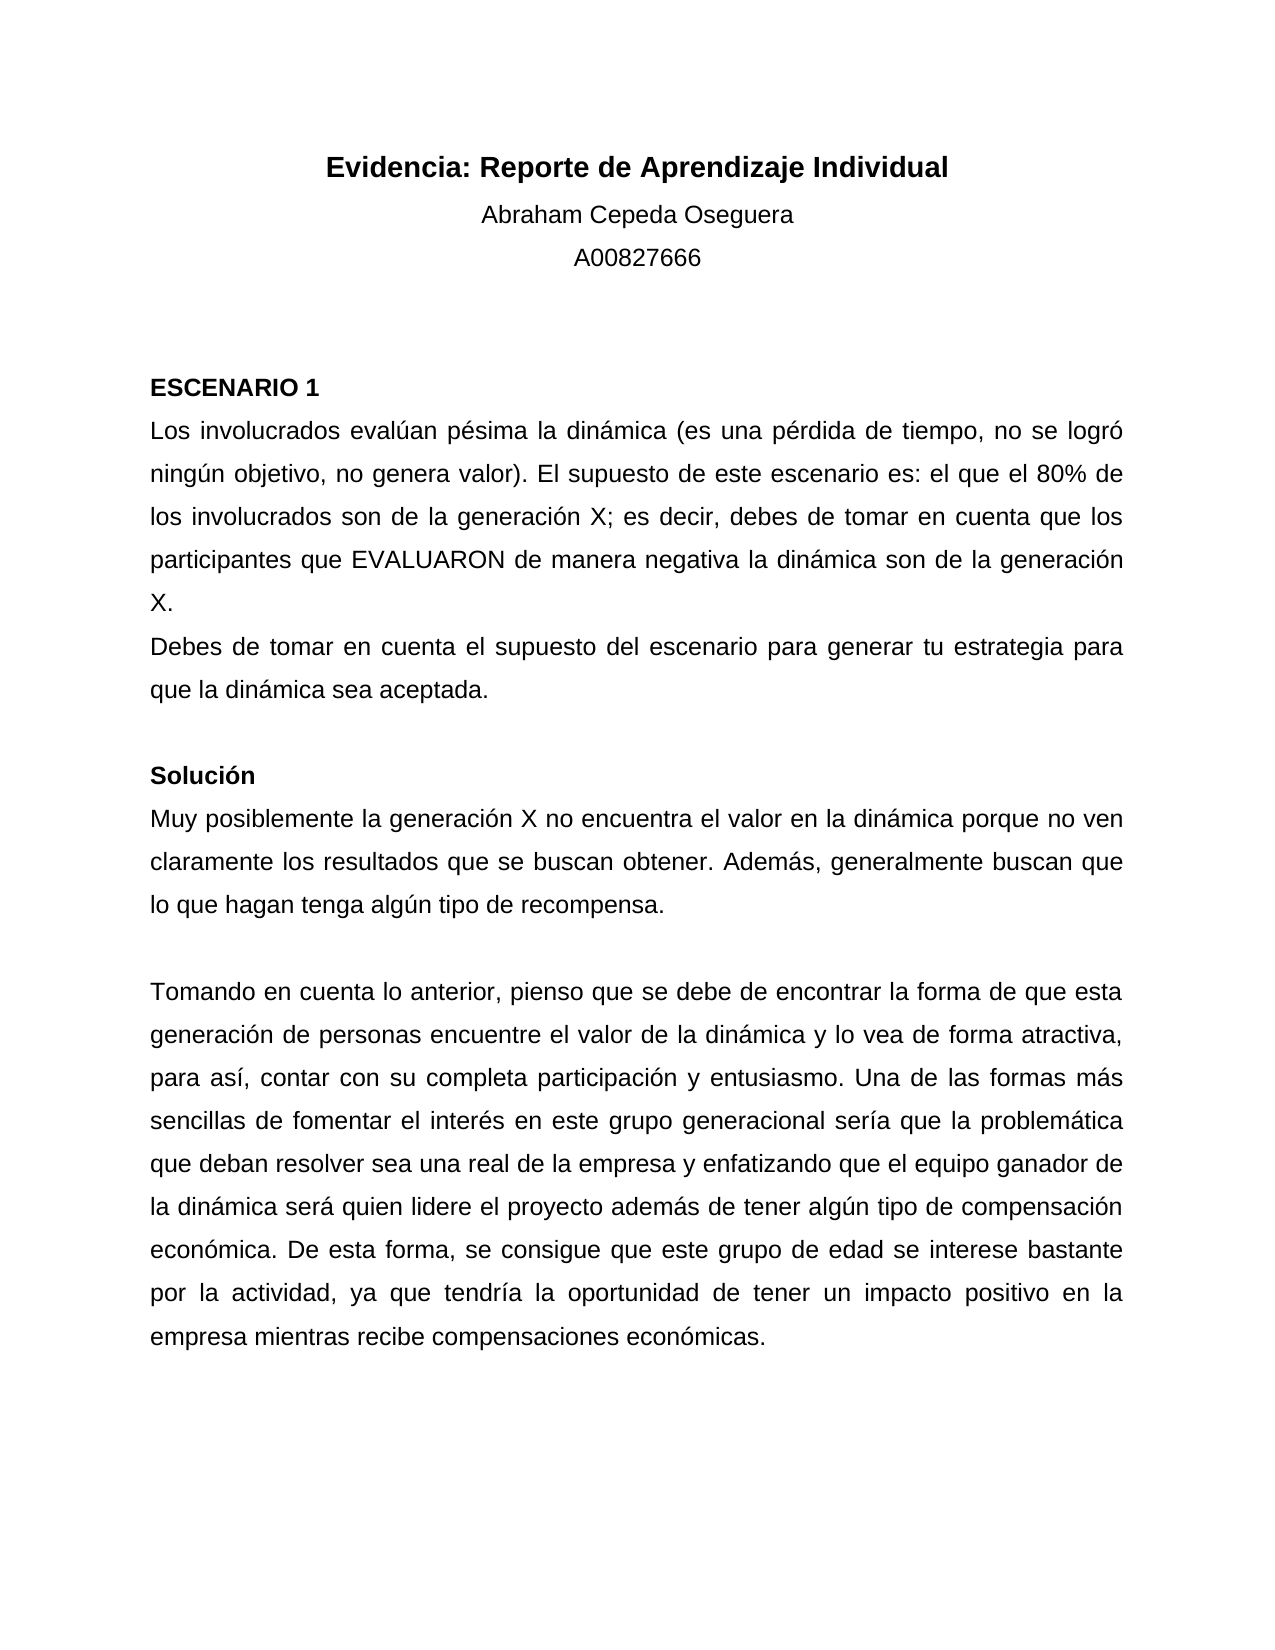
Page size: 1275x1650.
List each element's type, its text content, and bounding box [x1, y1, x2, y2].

text Abraham Cepeda Oseguera [150, 200, 1125, 229]
text ESCENARIO 1 [150, 373, 1125, 402]
text A00827666 [150, 243, 1125, 272]
text Tomando en cuenta lo anterior, pienso que se debe de encontrar la forma de que esta generación de personas encuentre el valor de la dinámica y lo vea de forma atractiva, para así, contar con su completa participación y entusiasmo. Una de las formas más sencillas de fomentar el interés en este grupo generacional sería que la problemática que deban resolver sea una real de la empresa y enfatizando que el equipo ganador de la dinámica será quien lidere el proyecto además de tener algún tipo de compensación económica. De esta forma, se consigue que este grupo de edad se interese bastante por la actividad, ya que tendría la oportunidad de tener un impacto positivo en la empresa mientras recibe compensaciones económicas. [150, 977, 1125, 1350]
text Evidencia: Reporte de Aprendizaje Individual [150, 150, 1125, 183]
text Solución [150, 761, 1125, 790]
text Muy posiblemente la generación X no encuentra el valor en la dinámica porque no ven claramente los resultados que se buscan obtener. Además, generalmente buscan que lo que hagan tenga algún tipo de recompensa. [150, 804, 1125, 919]
text Debes de tomar en cuenta el supuesto del escenario para generar tu estrategia para que la dinámica sea aceptada. [150, 632, 1125, 703]
text Los involucrados evalúan pésima la dinámica (es una pérdida de tiempo, no se logró ningún objetivo, no genera valor). El supuesto de este escenario es: el que el 80% de los involucrados son de la generación X; es decir, debes de tomar en cuenta que los participantes que EVALUARON de manera negativa la dinámica son de la generación X. [150, 416, 1125, 617]
